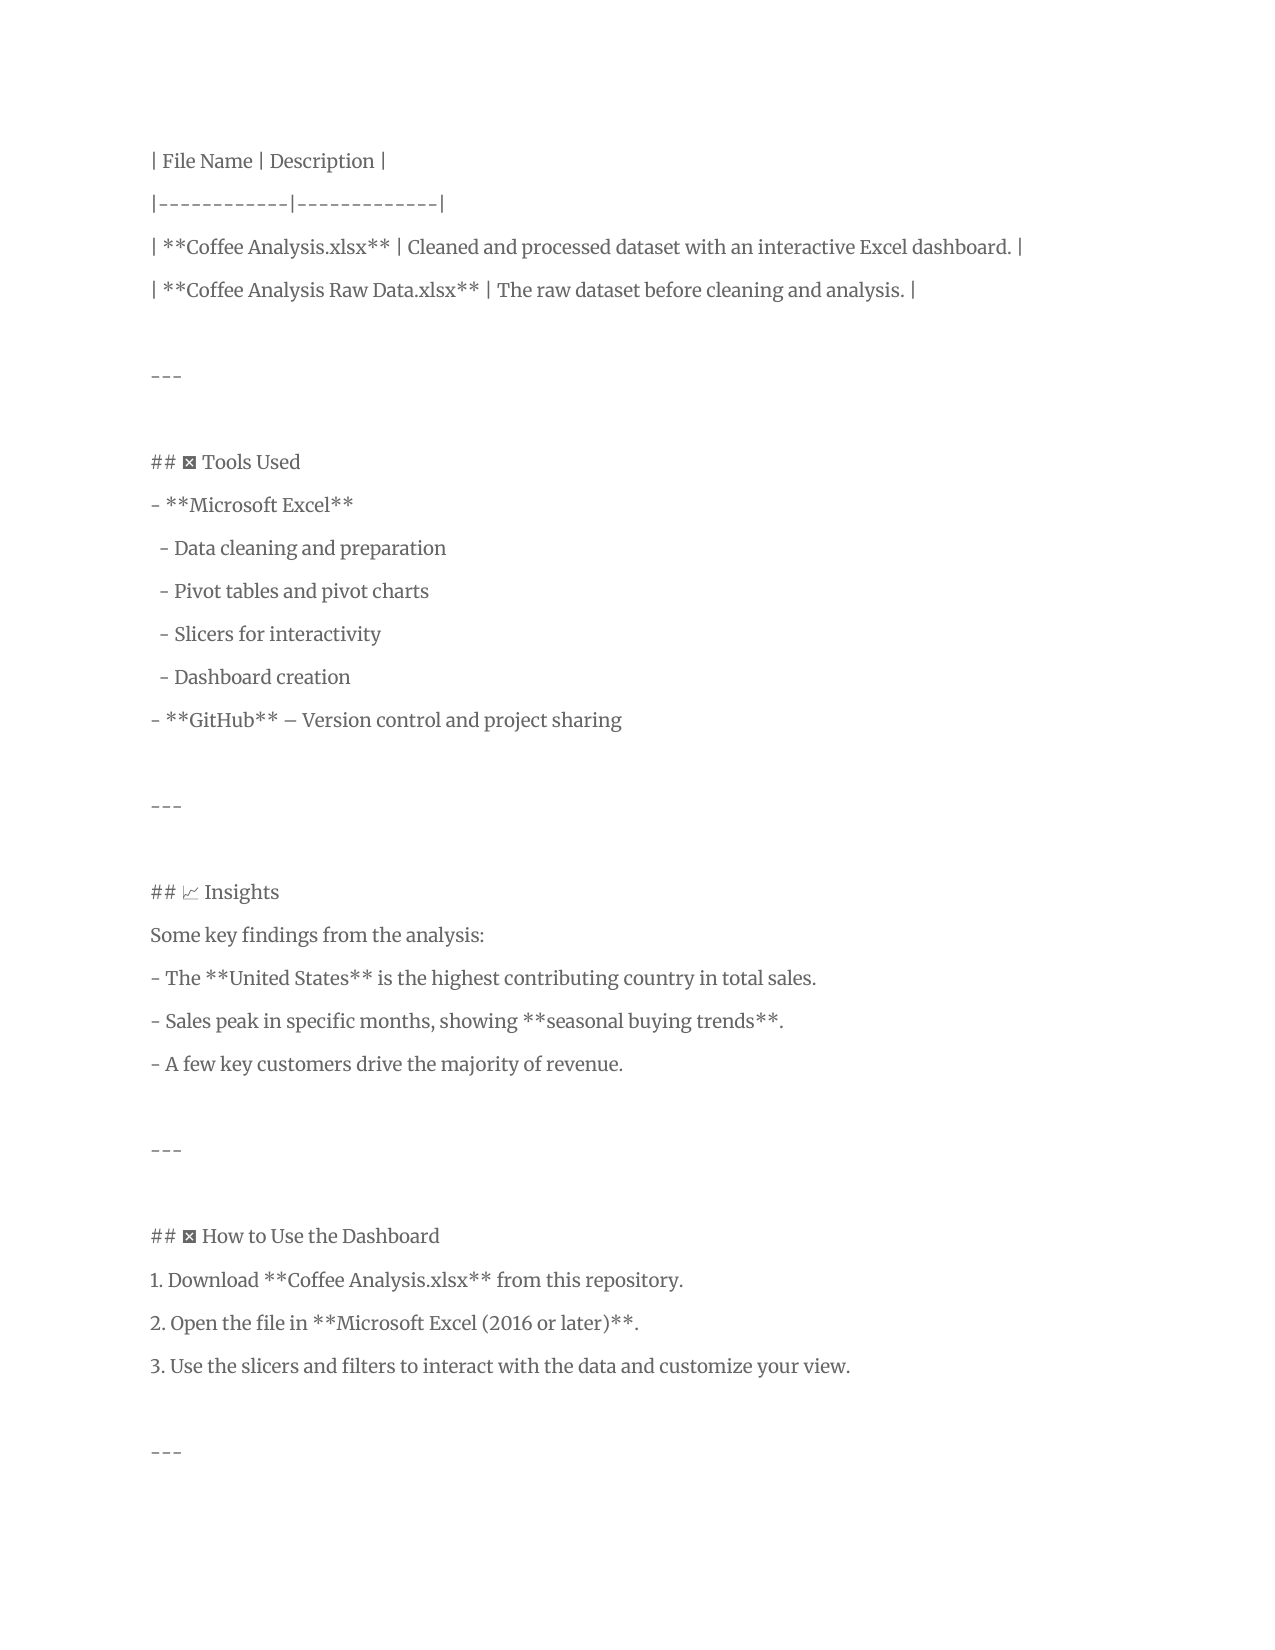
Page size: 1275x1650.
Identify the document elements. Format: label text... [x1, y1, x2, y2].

text - Dashboard creation [150, 666, 1094, 690]
text - Slicers for interactivity [150, 623, 1094, 647]
text | **Coffee Analysis Raw Data.xlsx** | The raw dataset before cleaning and analysis. | [150, 279, 1094, 303]
text 1. Download **Coffee Analysis.xlsx** from this repository. [150, 1268, 1094, 1292]
text 3. Use the slicers and filters to interact with the data and customize your view. [150, 1354, 1094, 1378]
text ## 📈 Insights [150, 881, 1094, 905]
text --- [150, 1139, 1094, 1163]
text - Data cleaning and preparation [150, 537, 1094, 561]
text - A few key customers drive the majority of revenue. [150, 1053, 1094, 1077]
text ## 🔧 Tools Used [150, 451, 1094, 475]
text | File Name | Description | [150, 150, 1094, 173]
text - Sales peak in specific months, showing **seasonal buying trends**. [150, 1010, 1094, 1034]
text ## 🧩 How to Use the Dashboard [150, 1226, 1094, 1249]
text |------------|-------------| [150, 193, 1094, 217]
text Some key findings from the analysis: [150, 924, 1094, 948]
text - **Microsoft Excel** [150, 494, 1094, 518]
text - **GitHub** – Version control and project sharing [150, 709, 1094, 733]
text - Pivot tables and pivot charts [150, 580, 1094, 604]
text --- [150, 795, 1094, 819]
text 2. Open the file in **Microsoft Excel (2016 or later)**. [150, 1312, 1094, 1335]
text - The **United States** is the highest contributing country in total sales. [150, 967, 1094, 991]
text | **Coffee Analysis.xlsx** | Cleaned and processed dataset with an interactive Excel dashboard. | [150, 236, 1094, 259]
text --- [150, 1441, 1094, 1464]
text --- [150, 365, 1094, 389]
